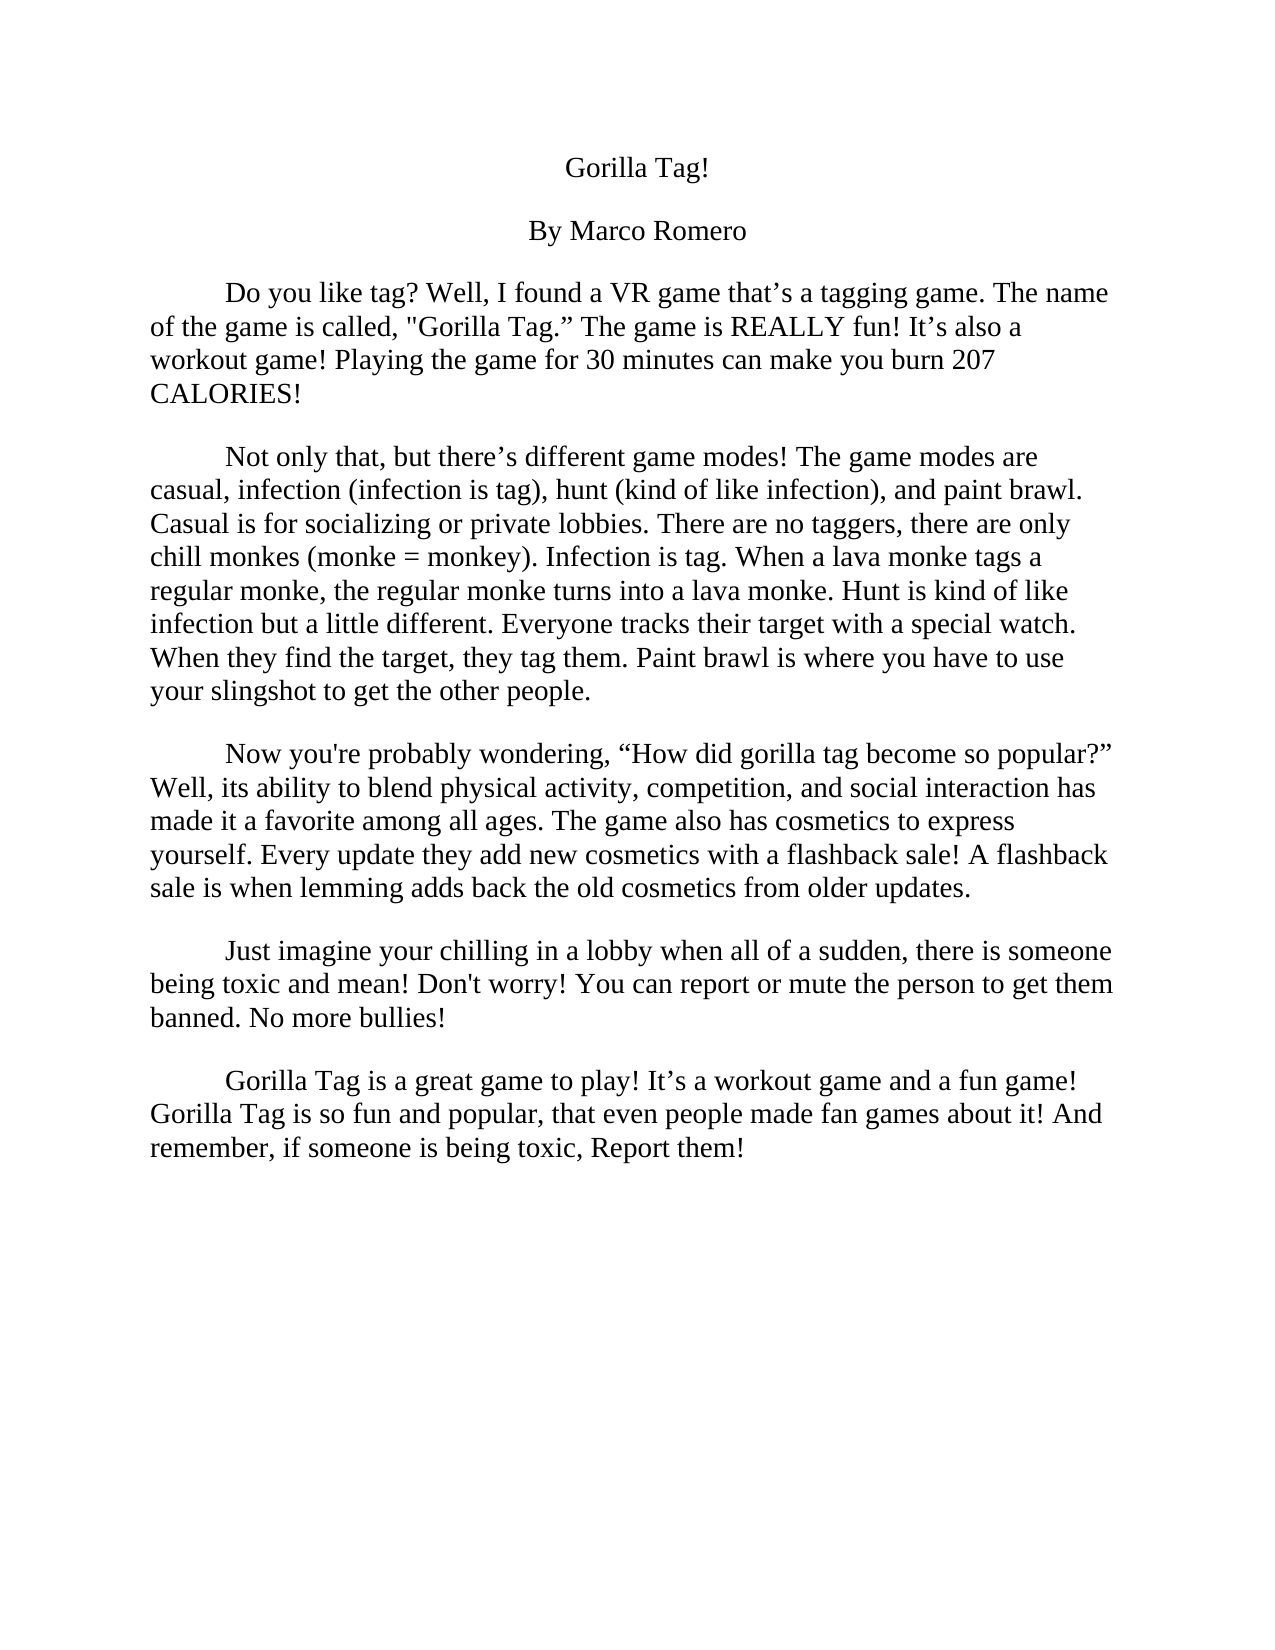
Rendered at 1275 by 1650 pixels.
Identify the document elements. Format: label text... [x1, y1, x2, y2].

text Just imagine your chilling in a lobby when all of a sudden, there is someone being toxic and mean! Don't worry! You can report or mute the person to get them banned. No more bullies! [150, 933, 1125, 1034]
text Not only that, but there’s different game modes! The game modes are casual, infection (infection is tag), hunt (kind of like infection), and paint brawl. Casual is for socializing or private lobbies. There are no taggers, there are only chill monkes (monke = monkey). Infection is tag. When a lava monke tags a regular monke, the regular monke turns into a lava monke. Hunt is kind of like infection but a little different. Everyone tracks their target with a special watch. When they find the target, they tag them. Paint brawl is where you have to use your slingshot to get the other people. [150, 439, 1125, 707]
text Gorilla Tag! [150, 150, 1125, 183]
text Now you're probably wondering, “How did gorilla tag become so popular?” Well, its ability to blend physical activity, competition, and social interaction has made it a favorite among all ages. The game also has cosmetics to express yourself. Every update they add new cosmetics with a flashback sale! A flashback sale is when lemming adds back the old cosmetics from older updates. [150, 736, 1125, 904]
text Gorilla Tag is a great game to play! It’s a workout game and a fun game! Gorilla Tag is so fun and popular, that even people made fan games about it! And remember, if someone is being toxic, Report them! [150, 1063, 1125, 1163]
text By Marco Romero [150, 213, 1125, 246]
text Do you like tag? Well, I found a VR game that’s a tagging game. The name of the game is called, "Gorilla Tag.” The game is REALLY fun! It’s also a workout game! Playing the game for 30 minutes can make you burn 207 CALORIES! [150, 275, 1125, 409]
